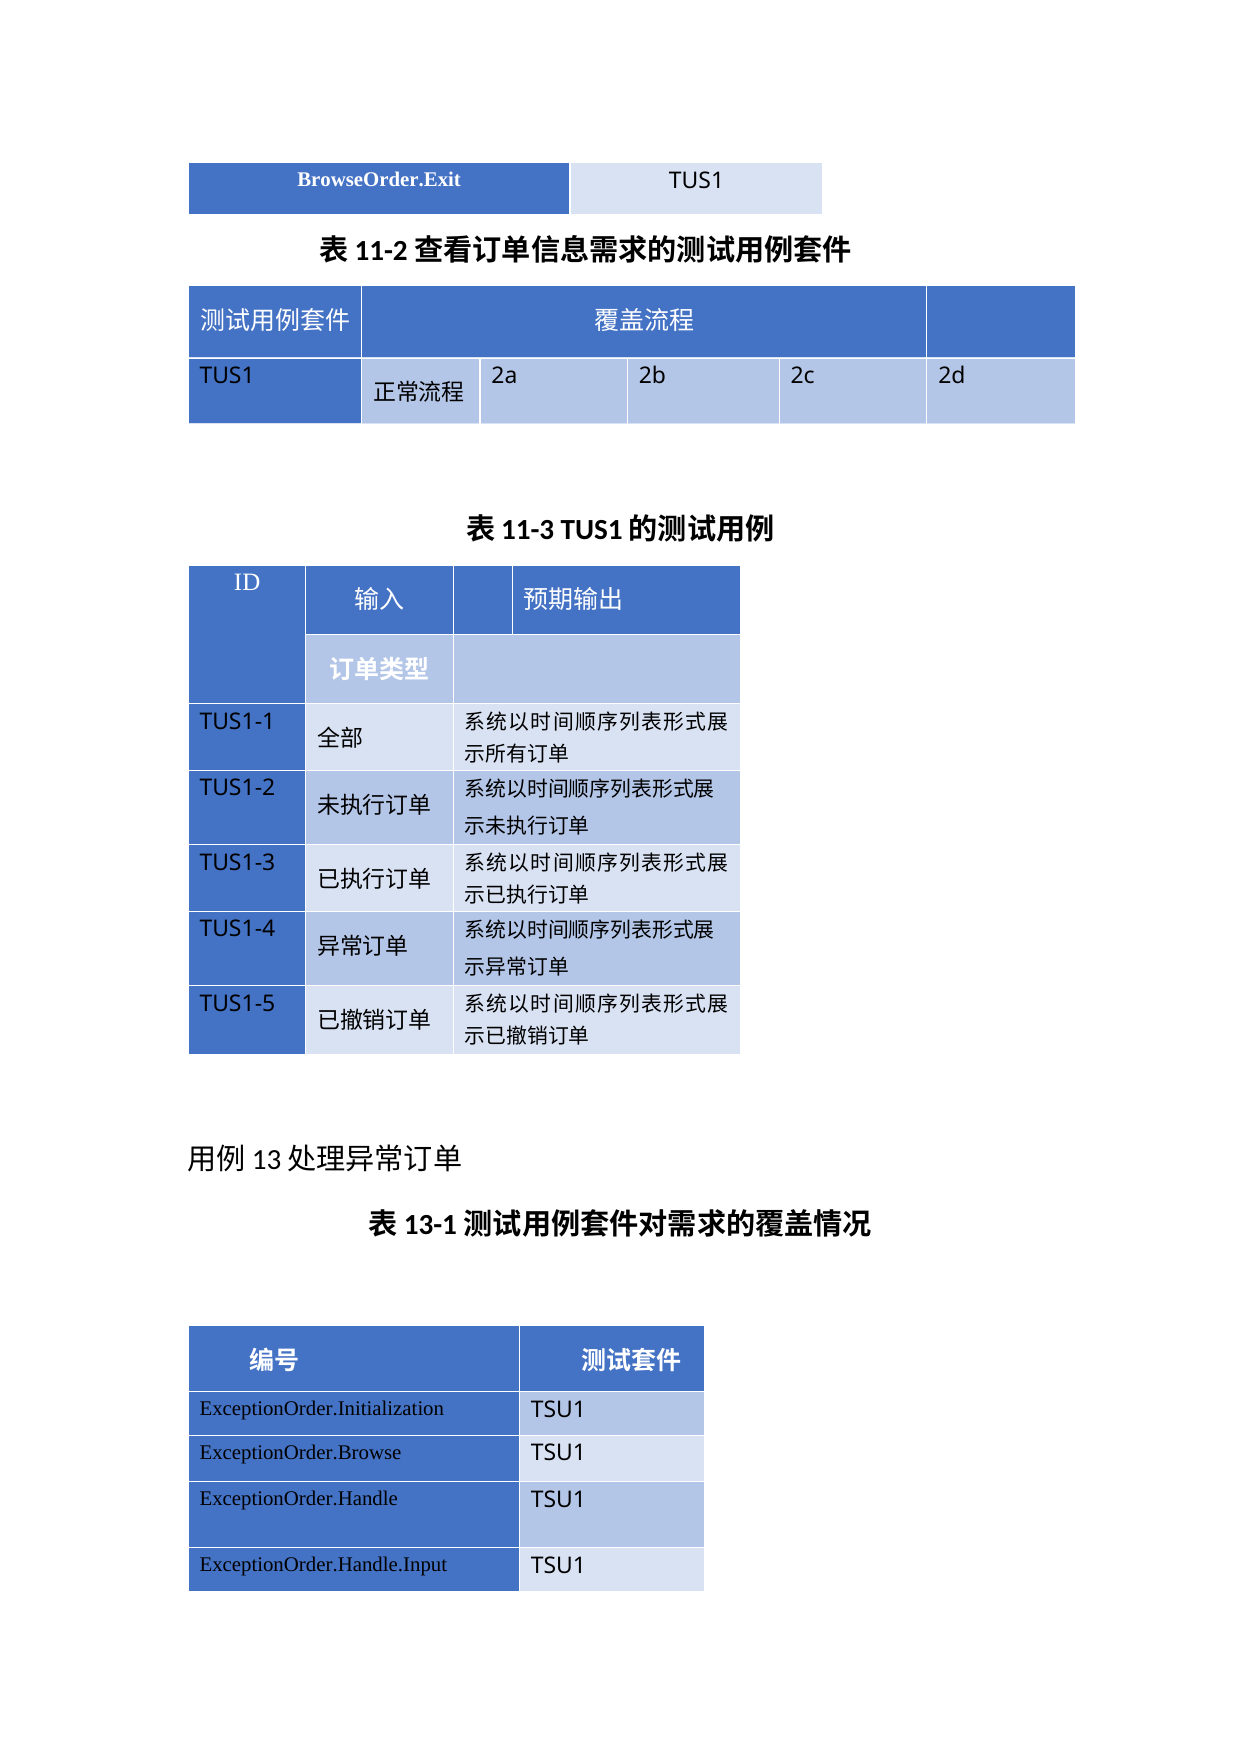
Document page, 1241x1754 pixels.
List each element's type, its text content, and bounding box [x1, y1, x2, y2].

table_header 编号 [189, 1326, 519, 1391]
table_cell 2d [927, 359, 1075, 423]
table_cell 异常订单 [306, 912, 453, 985]
table_cell TUS1-5 [189, 986, 305, 1054]
table_cell TUS1-4 [189, 912, 305, 985]
table_cell ExceptionOrder.Handle [189, 1482, 519, 1547]
table_cell TSU1 [520, 1548, 704, 1591]
table_cell 正常流程 [362, 359, 479, 423]
text 表13-1 测试用例套件对需求的覆盖情况 [187, 1189, 1053, 1254]
table_header [927, 286, 1075, 357]
table_cell 已执行订单 [306, 845, 453, 911]
table_header 测试用例套件 [189, 286, 361, 357]
table_cell 系统以时间顺序列表形式展示未执行订单 [454, 771, 740, 844]
table_cell BrowseOrder.Exit [189, 163, 569, 214]
text 表11-2 查看订单信息需求的测试用例套件 [187, 215, 1053, 280]
table_cell 系统以时间顺序列表形式展示所有订单 [454, 704, 740, 770]
table_header [454, 566, 512, 634]
table_cell 全部 [306, 704, 453, 770]
table_cell TSU1 [520, 1482, 704, 1547]
table_header 覆盖流程 [362, 286, 926, 357]
table_cell 未执行订单 [306, 771, 453, 844]
table_cell ExceptionOrder.Browse [189, 1436, 519, 1481]
table_cell TUS1-2 [189, 771, 305, 844]
table_header 输入 [306, 566, 453, 634]
table_cell 2c [780, 359, 926, 423]
table_header 预期输出 [513, 566, 740, 634]
table_cell TUS1-3 [189, 845, 305, 911]
table_cell 2b [628, 359, 779, 423]
table_cell TUS1 [189, 359, 361, 423]
table_cell ExceptionOrder.Initialization [189, 1392, 519, 1435]
table_cell 系统以时间顺序列表形式展示已执行订单 [454, 845, 740, 911]
table_cell TSU1 [520, 1392, 704, 1435]
table_cell 系统以时间顺序列表形式展示异常订单 [454, 912, 740, 985]
table_cell 订单类型 [306, 635, 453, 703]
text 用例13处理异常订单 [187, 1124, 1053, 1189]
table_cell 2a [481, 359, 627, 423]
table_cell TUS1 [571, 163, 822, 214]
table_header 测试套件 [520, 1326, 704, 1391]
table_header ID [189, 566, 305, 703]
table_cell TSU1 [520, 1436, 704, 1481]
table_cell TUS1-1 [189, 704, 305, 770]
table_cell [454, 635, 740, 703]
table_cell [189, 1548, 519, 1591]
text 表11-3 TUS1的测试用例 [187, 494, 1053, 559]
table_cell 系统以时间顺序列表形式展示已撤销订单 [454, 986, 740, 1054]
table_cell 已撤销订单 [306, 986, 453, 1054]
